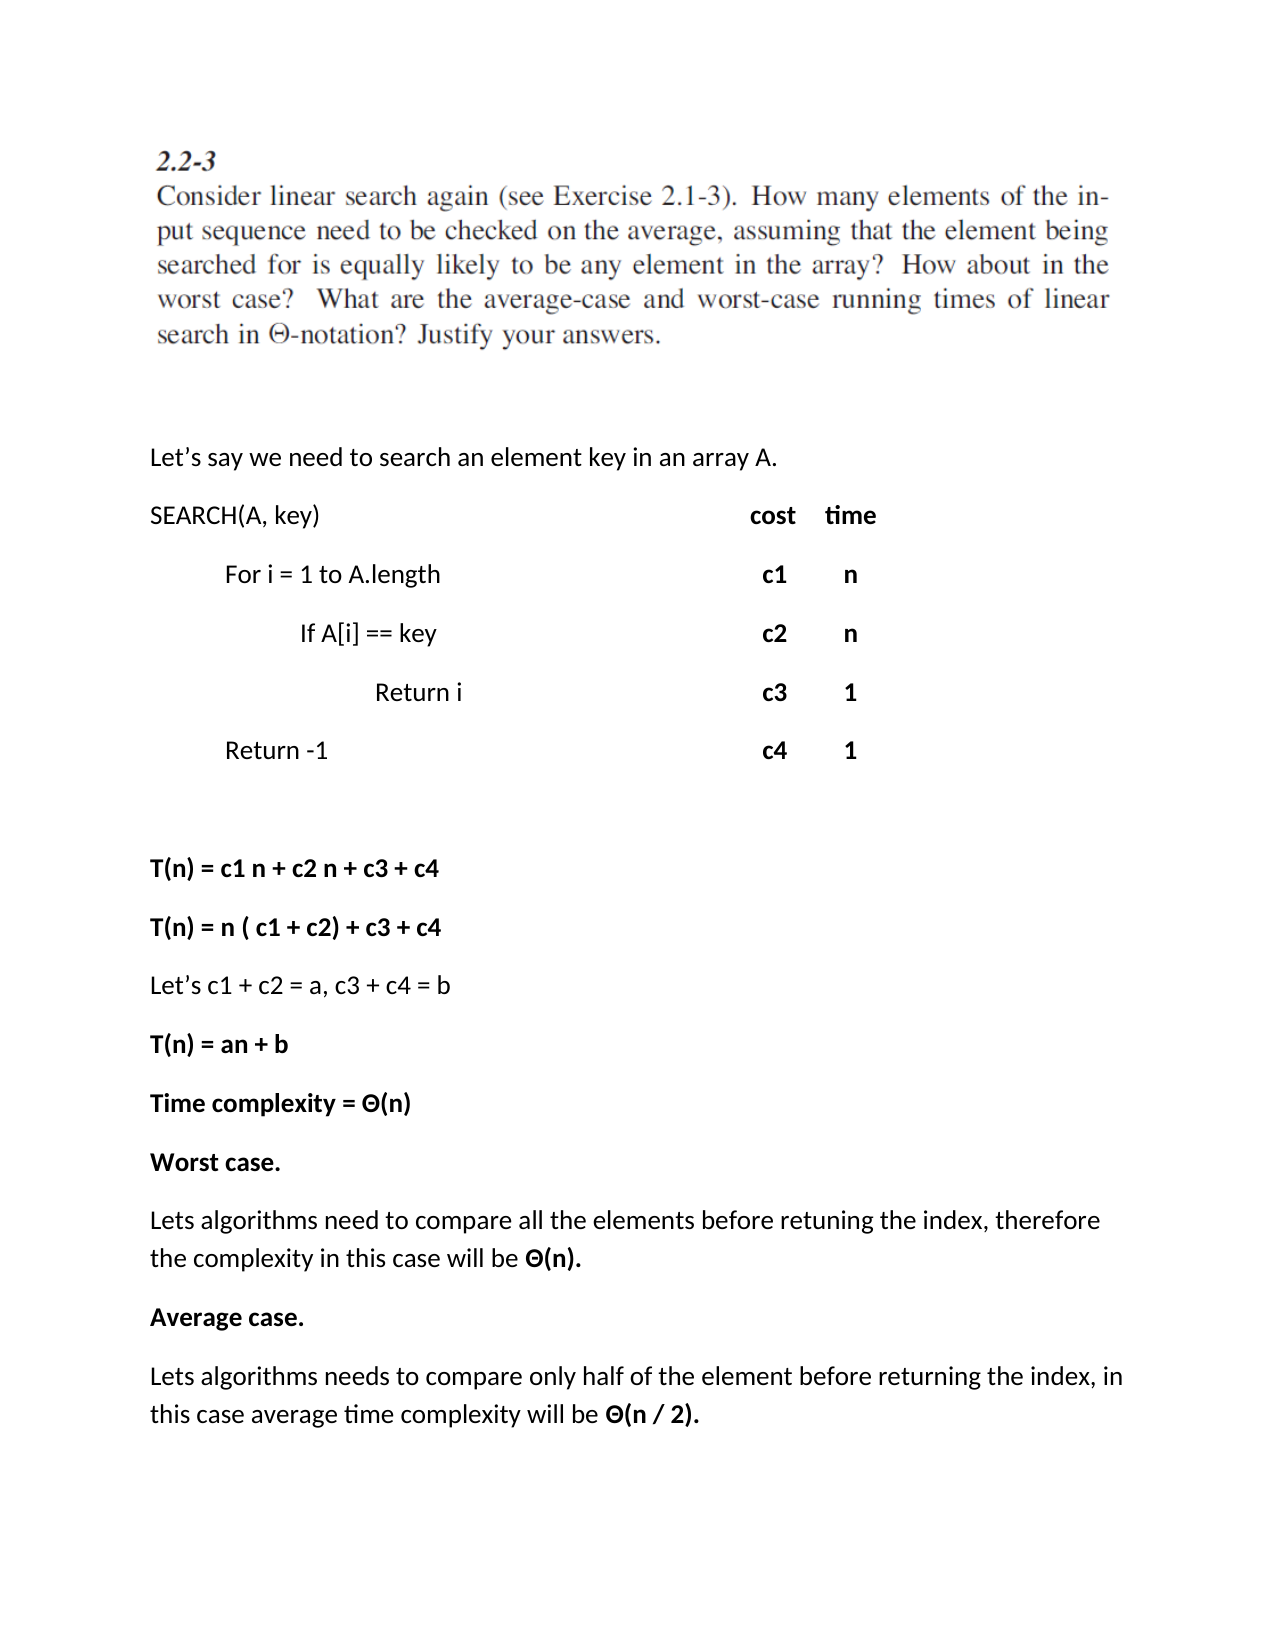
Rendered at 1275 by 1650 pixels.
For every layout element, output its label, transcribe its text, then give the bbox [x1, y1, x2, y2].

text Return -1 c4 1 [150, 733, 1125, 766]
text T(n) = c1 n + c2 n + c3 + c4 [150, 851, 1125, 884]
text If A[i] == key c2 n [150, 616, 1125, 649]
text For i = 1 to A.length c1 n [150, 557, 1125, 590]
text Average case. [150, 1300, 1125, 1333]
text Lets algorithms needs to compare only half of the element before returning the index, in this case average time complexity will be Θ(n / 2). [150, 1359, 1125, 1430]
picture [150, 150, 1125, 356]
text Worst case. [150, 1145, 1125, 1178]
text Let’s say we need to search an element key in an array A. [150, 440, 1125, 473]
text T(n) = an + b [150, 1027, 1125, 1060]
text Let’s c1 + c2 = a, c3 + c4 = b [150, 968, 1125, 1001]
text Return i c3 1 [150, 675, 1125, 708]
text Lets algorithms need to compare all the elements before retuning the index, therefore the complexity in this case will be Θ(n). [150, 1203, 1125, 1274]
text SEARCH(A, key) cost time [150, 498, 1125, 531]
text T(n) = n ( c1 + c2) + c3 + c4 [150, 910, 1125, 943]
text Time complexity = Θ(n) [150, 1086, 1125, 1119]
